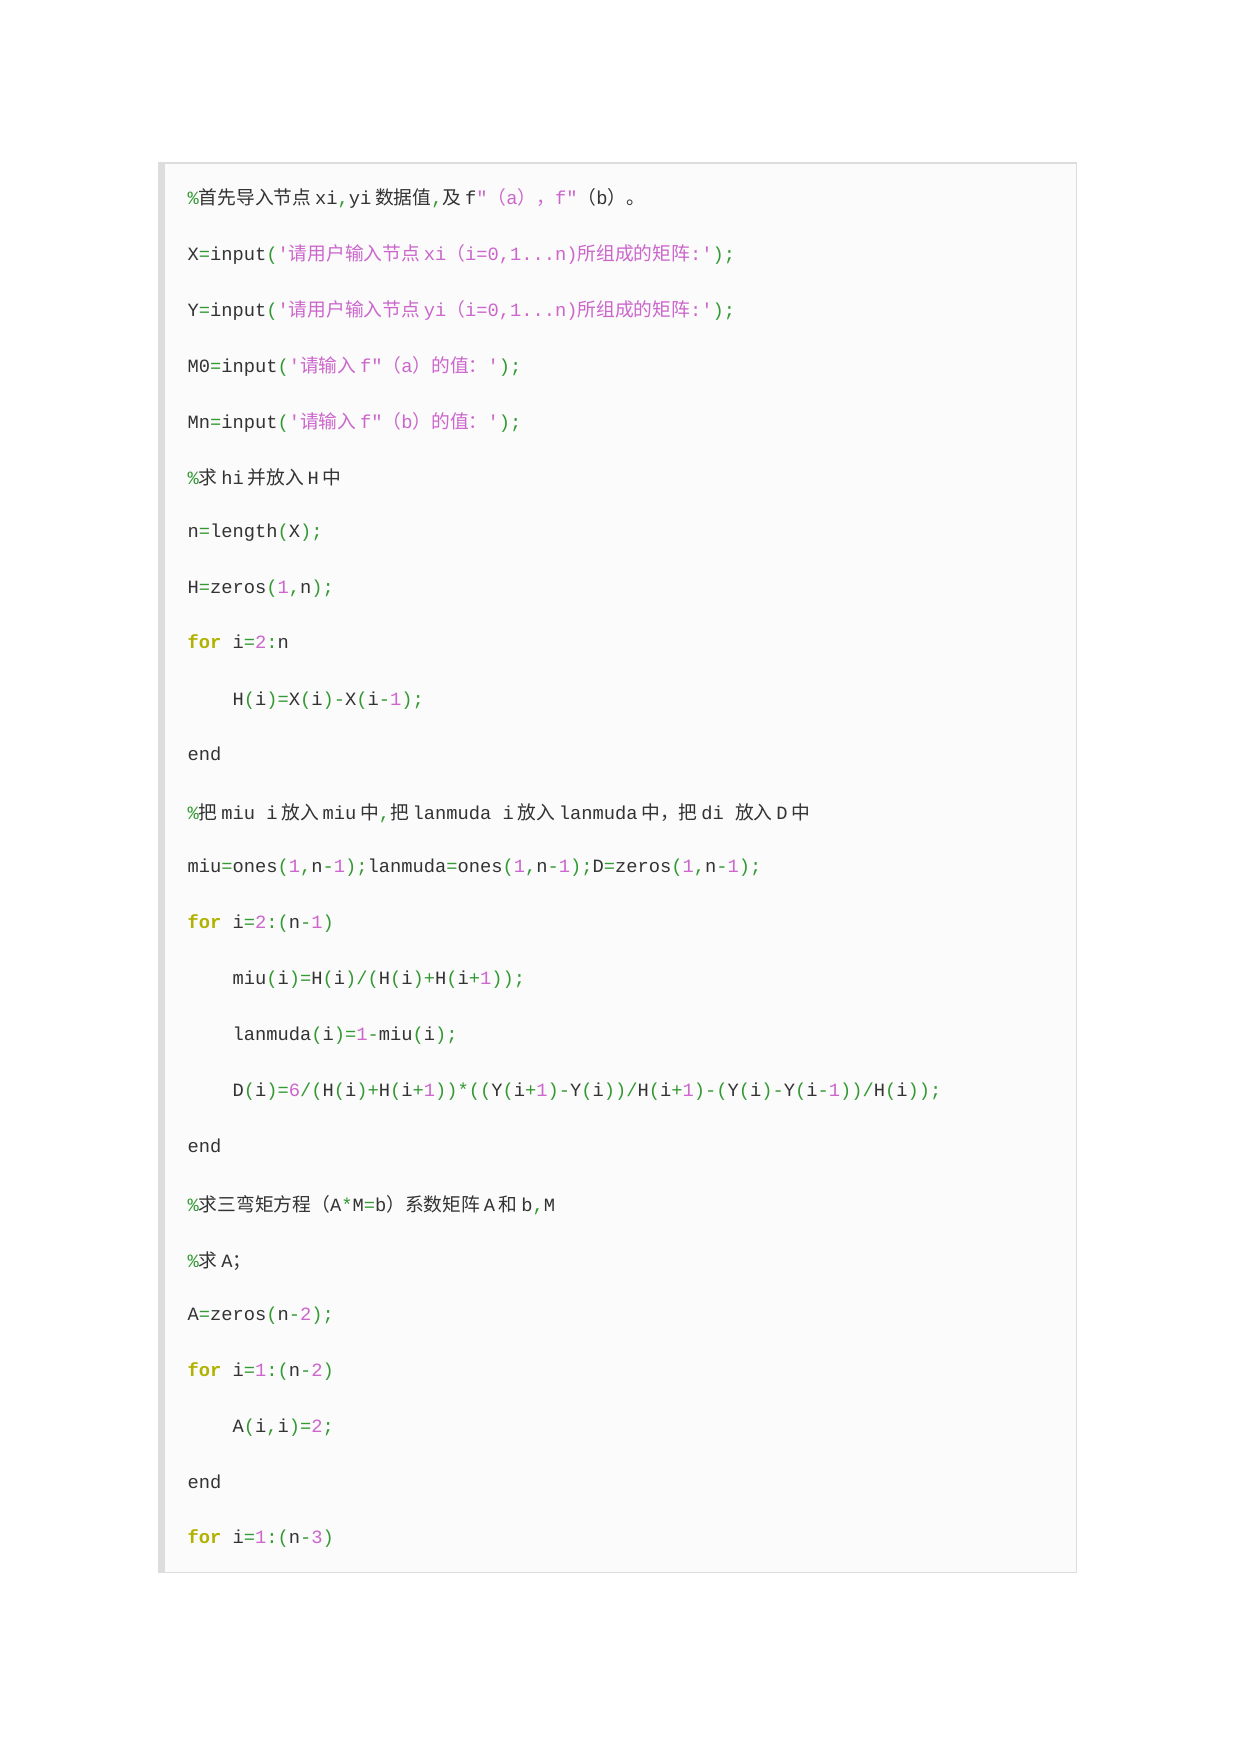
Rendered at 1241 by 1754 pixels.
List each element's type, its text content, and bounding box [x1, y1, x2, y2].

text miu(i)=H(i)/(H(i)+H(i+1)); [165, 945, 1076, 996]
text H(i)=X(i)-X(i-1); [165, 665, 1076, 716]
text for i=1:(n-3) [165, 1504, 1076, 1572]
text A(i,i)=2; [165, 1393, 1076, 1443]
text H=zeros(1,n); [165, 553, 1076, 604]
text M0=input('请输入f"（a）的值：'); [165, 330, 1076, 381]
text end [165, 1448, 1076, 1499]
text X=input('请用户输入节点xi（i=0,1...n)所组成的矩阵:'); [165, 218, 1076, 269]
text D(i)=6/(H(i)+H(i+1))*((Y(i+1)-Y(i))/H(i+1)-(Y(i)-Y(i-1))/H(i)); [165, 1057, 1076, 1108]
text Mn=input('请输入f"（b）的值：'); [165, 386, 1076, 436]
text end [165, 721, 1076, 772]
text %求三弯矩方程（A*M=b）系数矩阵A和b,M [165, 1169, 1076, 1219]
text %求hi并放入H中 [165, 442, 1076, 492]
text Y=input('请用户输入节点yi（i=0,1...n)所组成的矩阵:'); [165, 274, 1076, 324]
text %首先导入节点xi,yi数据值,及f"（a），f"（b）。 [165, 164, 1076, 213]
text end [165, 1113, 1076, 1164]
text A=zeros(n-2); [165, 1281, 1076, 1331]
text %把miu i放入miu中,把lanmuda i放入lanmuda中，把di 放入D中 [165, 777, 1076, 828]
text for i=2:n [165, 609, 1076, 660]
text lanmuda(i)=1-miu(i); [165, 1001, 1076, 1052]
text for i=2:(n-1) [165, 889, 1076, 940]
text miu=ones(1,n-1);lanmuda=ones(1,n-1);D=zeros(1,n-1); [165, 833, 1076, 884]
text %求A； [165, 1225, 1076, 1276]
text n=length(X); [165, 498, 1076, 548]
text for i=1:(n-2) [165, 1337, 1076, 1387]
